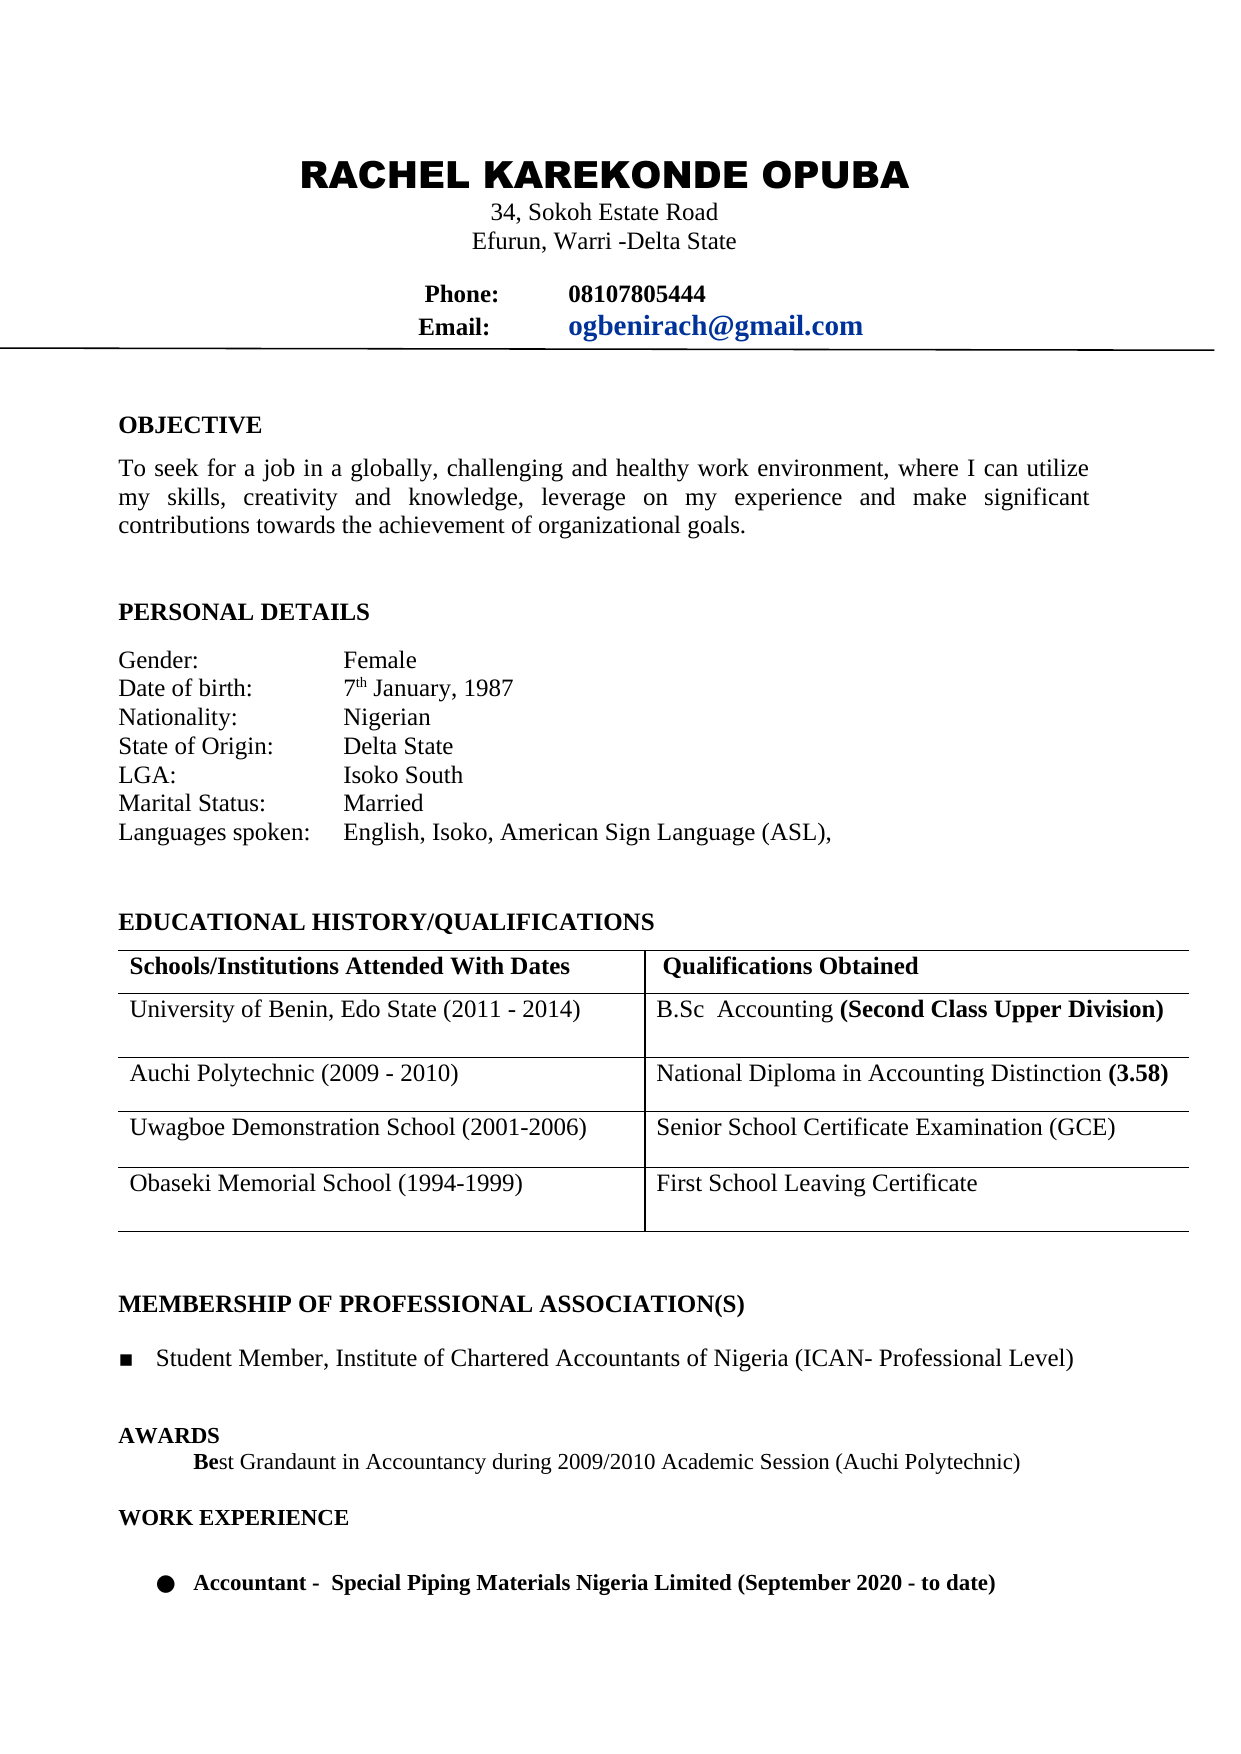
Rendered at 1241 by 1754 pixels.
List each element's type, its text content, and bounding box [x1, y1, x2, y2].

text WORK EXPERIENCE [118, 1503, 1090, 1530]
table_cell Uwagboe Demonstration School (2001-2006) [118, 1112, 644, 1167]
text AWARDS [118, 1422, 1090, 1448]
list Accountant - Special Piping Materials Nigeria Limited (September 2020 - to date) [156, 1556, 1090, 1603]
table_header Schools/Institutions Attended With Dates [118, 951, 644, 993]
text Best Grandaunt in Accountancy during 2009/2010 Academic Session (Auchi Polytechnic) [118, 1448, 1090, 1475]
text LGA: Isoko South [118, 760, 1090, 788]
text EDUCATIONAL HISTORY/QUALIFICATIONS [118, 907, 1090, 936]
table_cell Obaseki Memorial School (1994-1999) [118, 1168, 644, 1231]
table_cell Senior School Certificate Examination (GCE) [646, 1112, 1189, 1167]
text Nationality: Nigerian [118, 702, 1090, 731]
table_cell National Diploma in Accounting Distinction (3.58) [646, 1058, 1189, 1111]
table_cell First School Leaving Certificate [646, 1168, 1189, 1231]
text Languages spoken: English, Isoko, American Sign Language (ASL), [118, 817, 1090, 846]
table_cell B.Sc Accounting (Second Class Upper Division) [646, 994, 1189, 1057]
text Phone: 08107805444 [118, 279, 1090, 308]
list Student Member, Institute of Chartered Accountants of Nigeria (ICAN- Professional Level) [118, 1332, 1090, 1379]
table_header Qualifications Obtained [646, 951, 1189, 993]
text MEMBERSHIP OF PROFESSIONAL ASSOCIATION(S) [118, 1289, 1090, 1318]
text Marital Status: Married [118, 788, 1090, 817]
text OBJECTIVE [118, 410, 1090, 439]
text RACHEL KAREKONDE OPUBA [118, 154, 1090, 197]
table_cell University of Benin, Edo State (2011 - 2014) [118, 994, 644, 1057]
text Efurun, Warri -Delta State [118, 226, 1090, 254]
text Date of birth: 7th January, 1987 [118, 673, 1090, 702]
text 34, Sokoh Estate Road [118, 197, 1090, 226]
text State of Origin: Delta State [118, 731, 1090, 760]
text PERSONAL DETAILS [118, 597, 1090, 626]
text To seek for a job in a globally, challenging and healthy work environment, where I can utilize my skills, creativity and knowledge, leverage on my experience and make significant contributions towards the achievement of organizational goals. [118, 453, 1090, 539]
table_cell Auchi Polytechnic (2009 - 2010) [118, 1058, 644, 1111]
text Email: ogbenirach@gmail.com [118, 308, 1090, 342]
text Gender: Female [118, 645, 1090, 673]
